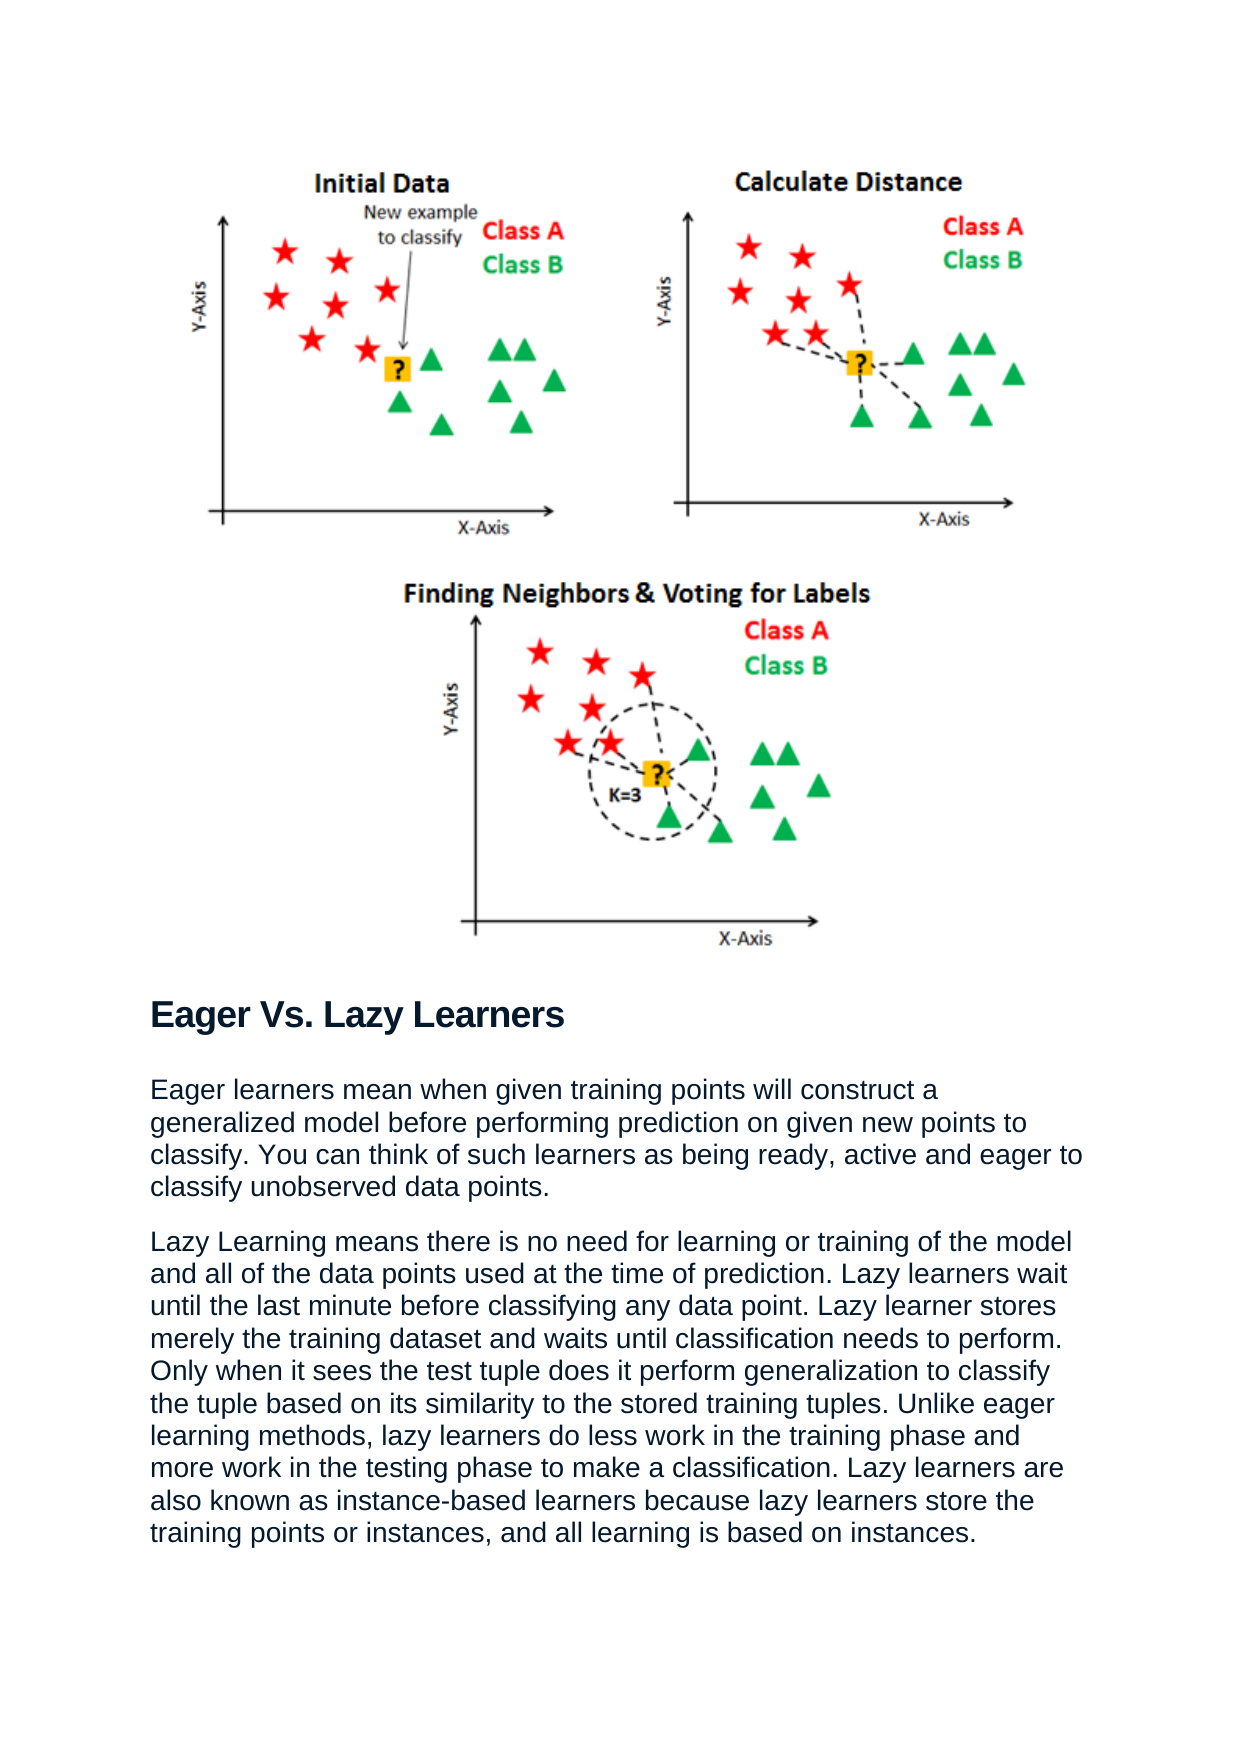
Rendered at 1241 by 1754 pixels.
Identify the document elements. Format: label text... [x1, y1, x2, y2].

text Eager Vs. Lazy Learners [150, 992, 1090, 1036]
text Eager learners mean when given training points will construct a generalized model before performing prediction on given new points to classify. You can think of such learners as being ready, active and eager to classify unobserved data points. [150, 1073, 1090, 1203]
picture [158, 150, 1082, 955]
text Lazy Learning means there is no need for learning or training of the model and all of the data points used at the time of prediction. Lazy learners wait until the last minute before classifying any data point. Lazy learner stores merely the training dataset and waits until classification needs to perform. Only when it sees the test tuple does it perform generalization to classify the tuple based on its similarity to the stored training tuples. Unlike eager learning methods, lazy learners do less work in the training phase and more work in the testing phase to make a classification. Lazy learners are also known as instance-based learners because lazy learners store the training points or instances, and all learning is based on instances. [150, 1224, 1090, 1548]
